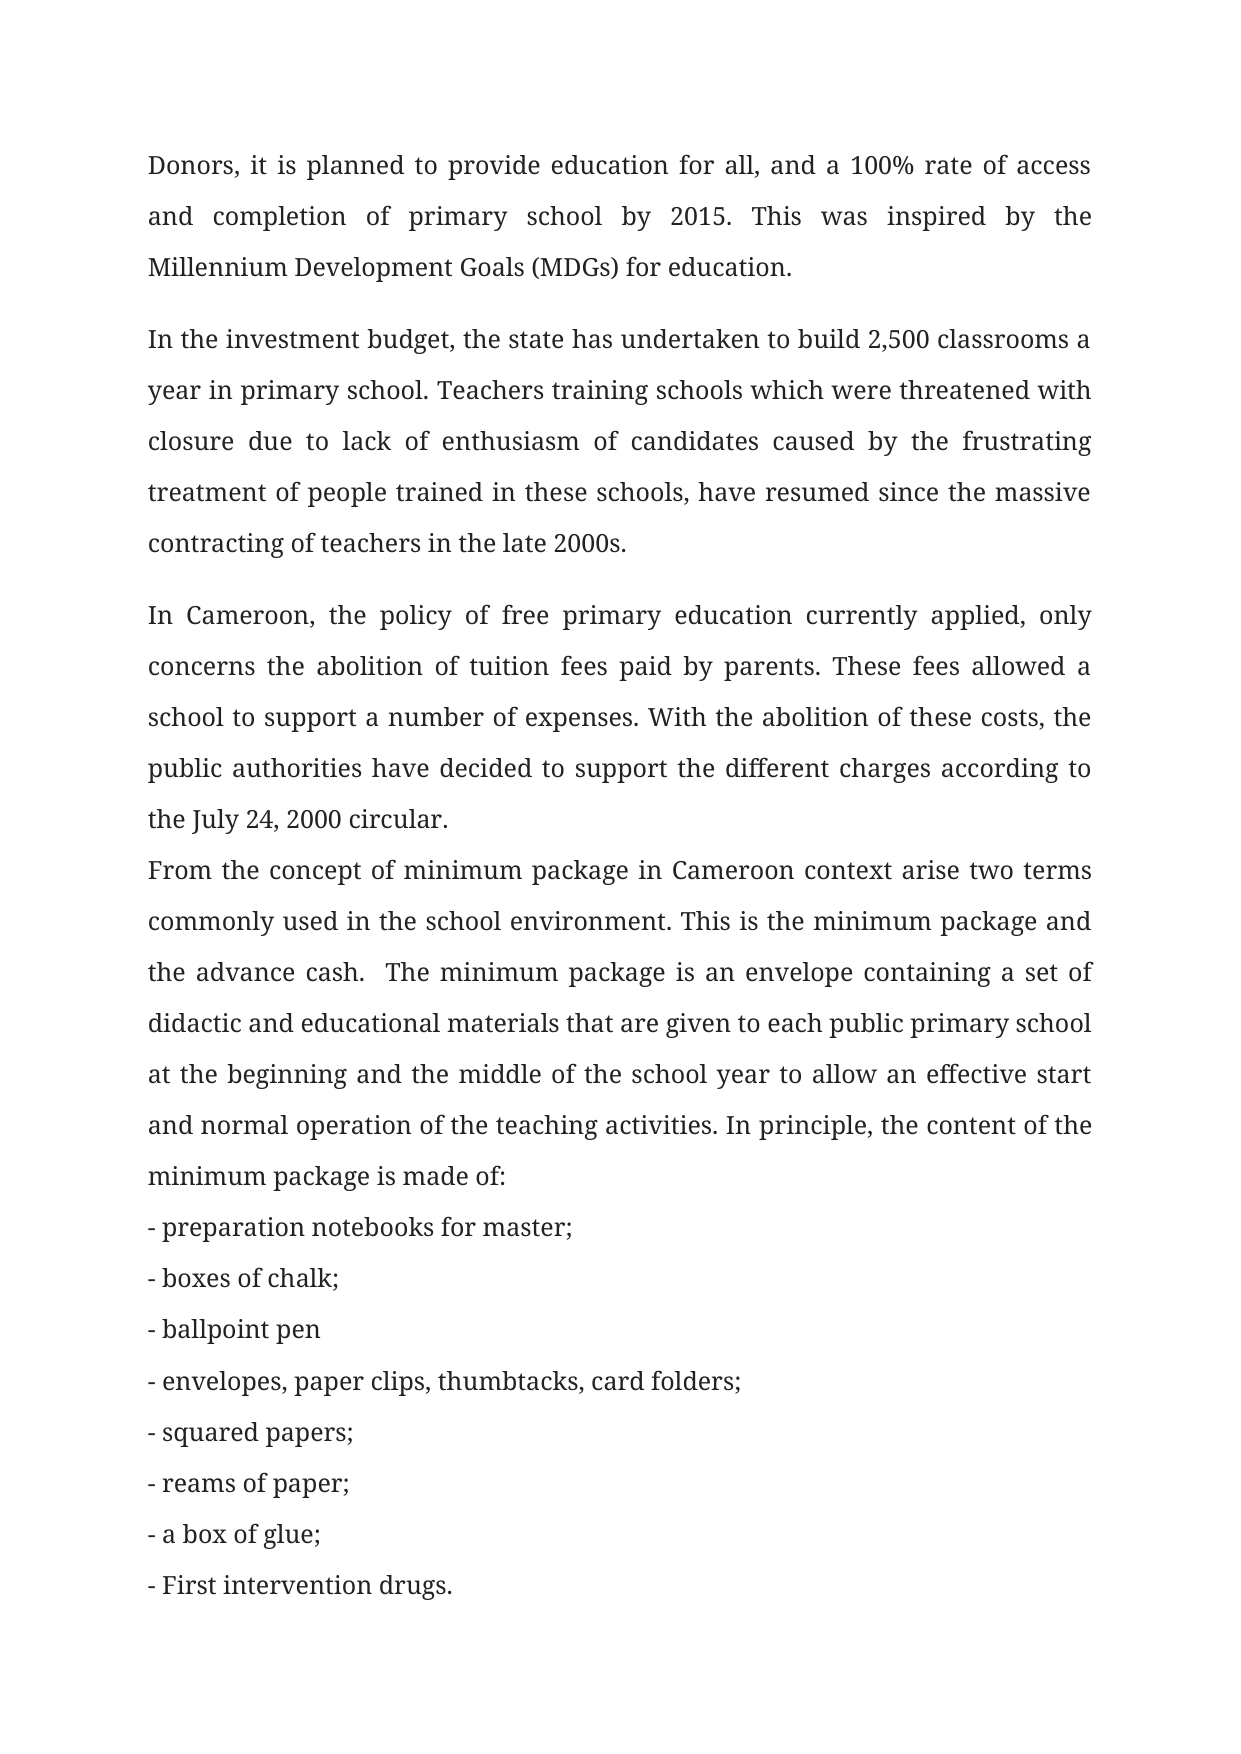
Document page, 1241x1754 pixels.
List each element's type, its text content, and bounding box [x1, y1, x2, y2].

text In Cameroon, the policy of free primary education currently applied, only concerns the abolition of tuition fees paid by parents. These fees allowed a school to support a number of expenses. With the abolition of these costs, the public authorities have decided to support the different charges according to the July 24, 2000 circular. [148, 598, 1093, 836]
text - reams of paper; [148, 1465, 1093, 1499]
text - a box of glue; [148, 1516, 1093, 1550]
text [148, 148, 1093, 284]
text - boxes of chalk; [148, 1261, 1093, 1295]
text - First intervention drugs. [148, 1567, 1093, 1601]
text - ballpoint pen [148, 1312, 1093, 1346]
text - preparation notebooks for master; [148, 1210, 1093, 1244]
text - envelopes, paper clips, thumbtacks, card folders; [148, 1363, 1093, 1397]
text In the investment budget, the state has undertaken to build 2,500 classrooms a year in primary school. Teachers training schools which were threatened with closure due to lack of enthusiasm of candidates caused by the frustrating treatment of people trained in these schools, have resumed since the massive contracting of teachers in the late 2000s. [148, 322, 1093, 560]
text - squared papers; [148, 1414, 1093, 1448]
text From the concept of minimum package in Cameroon context arise two terms commonly used in the school environment. This is the minimum package and the advance cash. The minimum package is an envelope containing a set of didactic and educational materials that are given to each public primary school at the beginning and the middle of the school year to allow an effective start and normal operation of the teaching activities. In principle, the content of the minimum package is made of: [148, 853, 1093, 1193]
